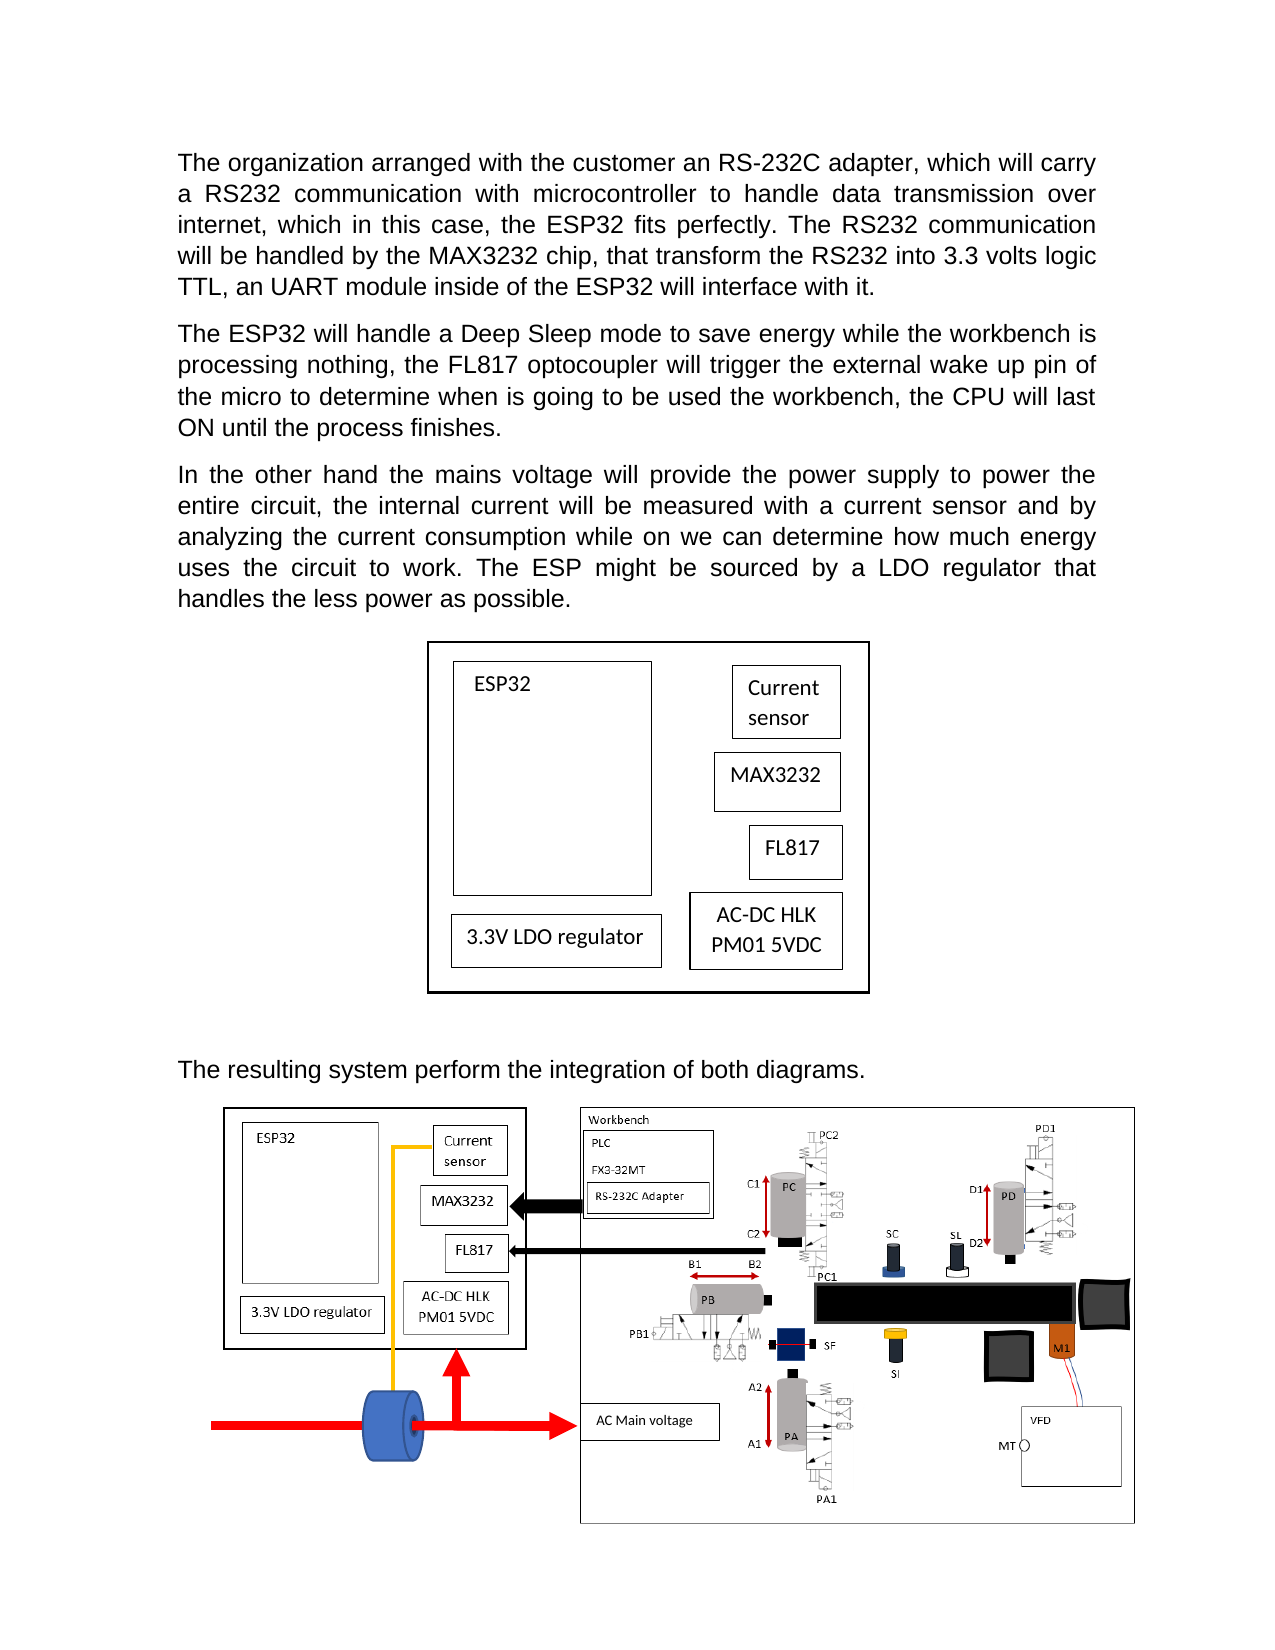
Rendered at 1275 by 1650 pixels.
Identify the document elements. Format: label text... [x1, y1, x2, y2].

picture [219, 1103, 529, 1352]
text The organization arranged with the customer an RS-232C adapter, which will carry a RS232 communication with microcontroller to handle data transmission over internet, which in this case, the ESP32 fits perfectly. The RS232 communication will be handled by the MAX3232 chip, that transform the RS232 into 3.3 volts logic TTL, an UART module inside of the ESP32 will interface with it. [177, 148, 1098, 301]
text The resulting system perform the integration of both diagrams. [177, 1055, 1098, 1083]
text In the other hand the mains voltage will provide the power supply to power the entire circuit, the internal current will be measured with a current sensor and by analyzing the current consumption while on we can determine how much energy uses the circuit to work. The ESP might be sourced by a LDO regulator that handles the less power as possible. [177, 460, 1098, 613]
picture [576, 1103, 1138, 1524]
text The ESP32 will handle a Deep Sleep mode to save energy while the workbench is processing nothing, the FL817 optocoupler will trigger the external wake up pin of the micro to determine when is going to be used the workbench, the CPU will last ON until the process finishes. [177, 319, 1098, 441]
